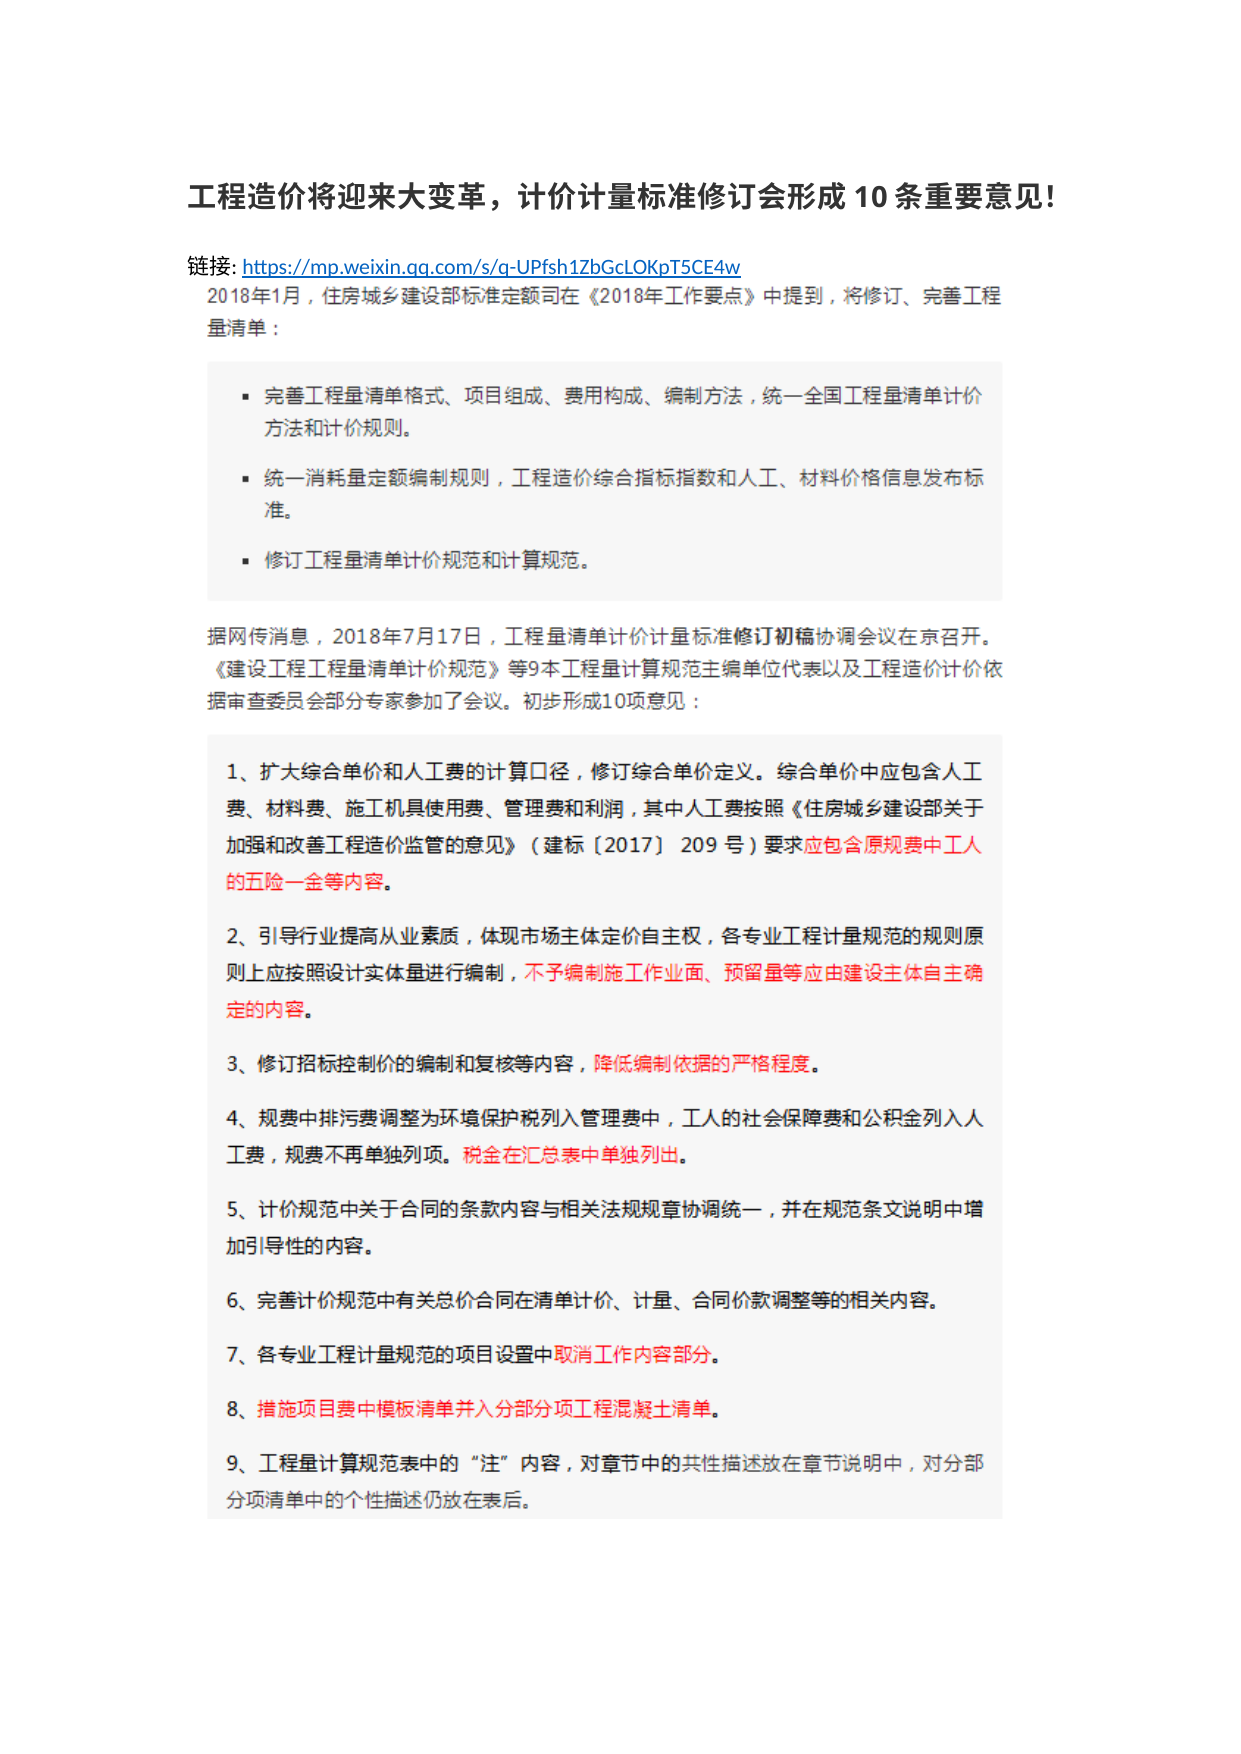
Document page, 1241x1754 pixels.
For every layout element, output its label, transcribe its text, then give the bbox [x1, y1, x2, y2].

text 工程造价将迎来大变革，计价计量标准修订会形成10条重要意见！ [187, 162, 1053, 227]
text 链接: https://mp.weixin.qq.com/s/q-UPfsh1ZbGcLOKpT5CE4w [187, 249, 1053, 281]
picture [187, 281, 1032, 1519]
